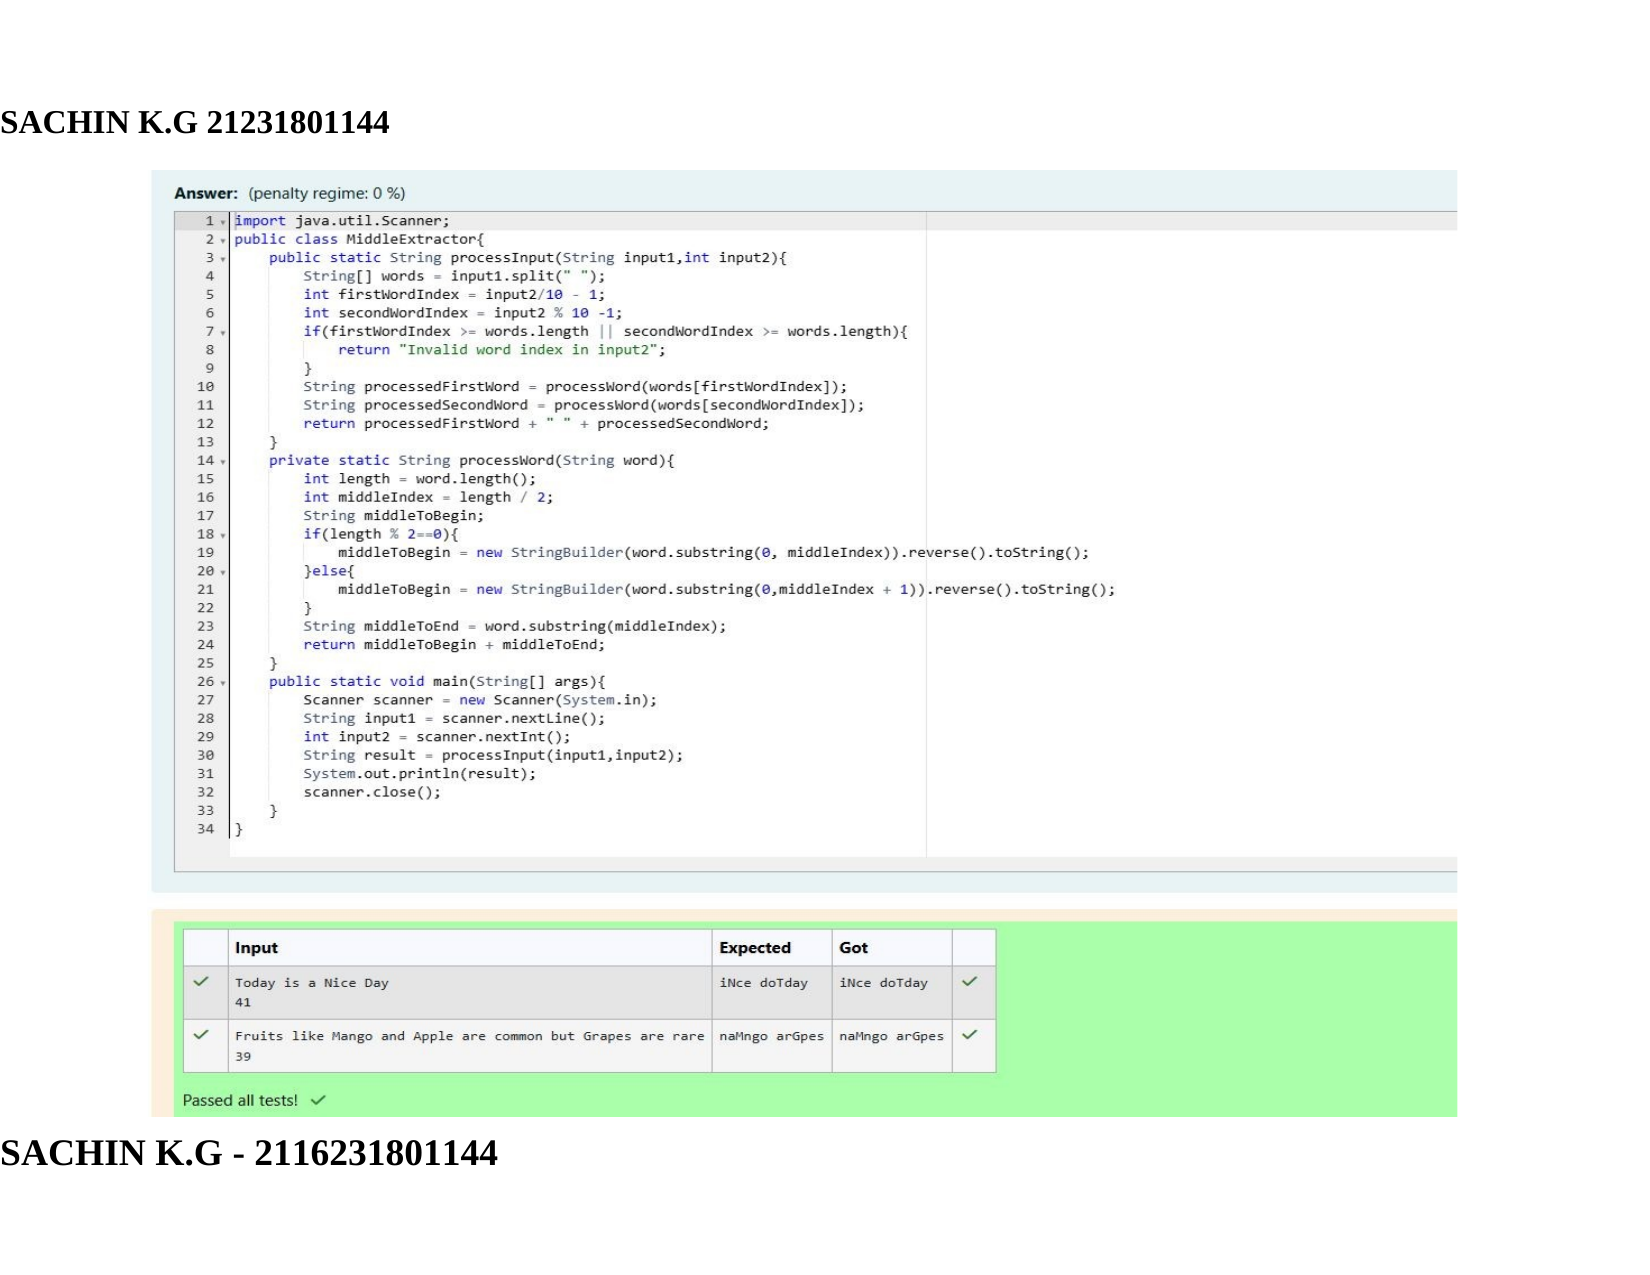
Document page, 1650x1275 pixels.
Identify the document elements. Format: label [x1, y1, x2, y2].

picture [147, 170, 1458, 1117]
